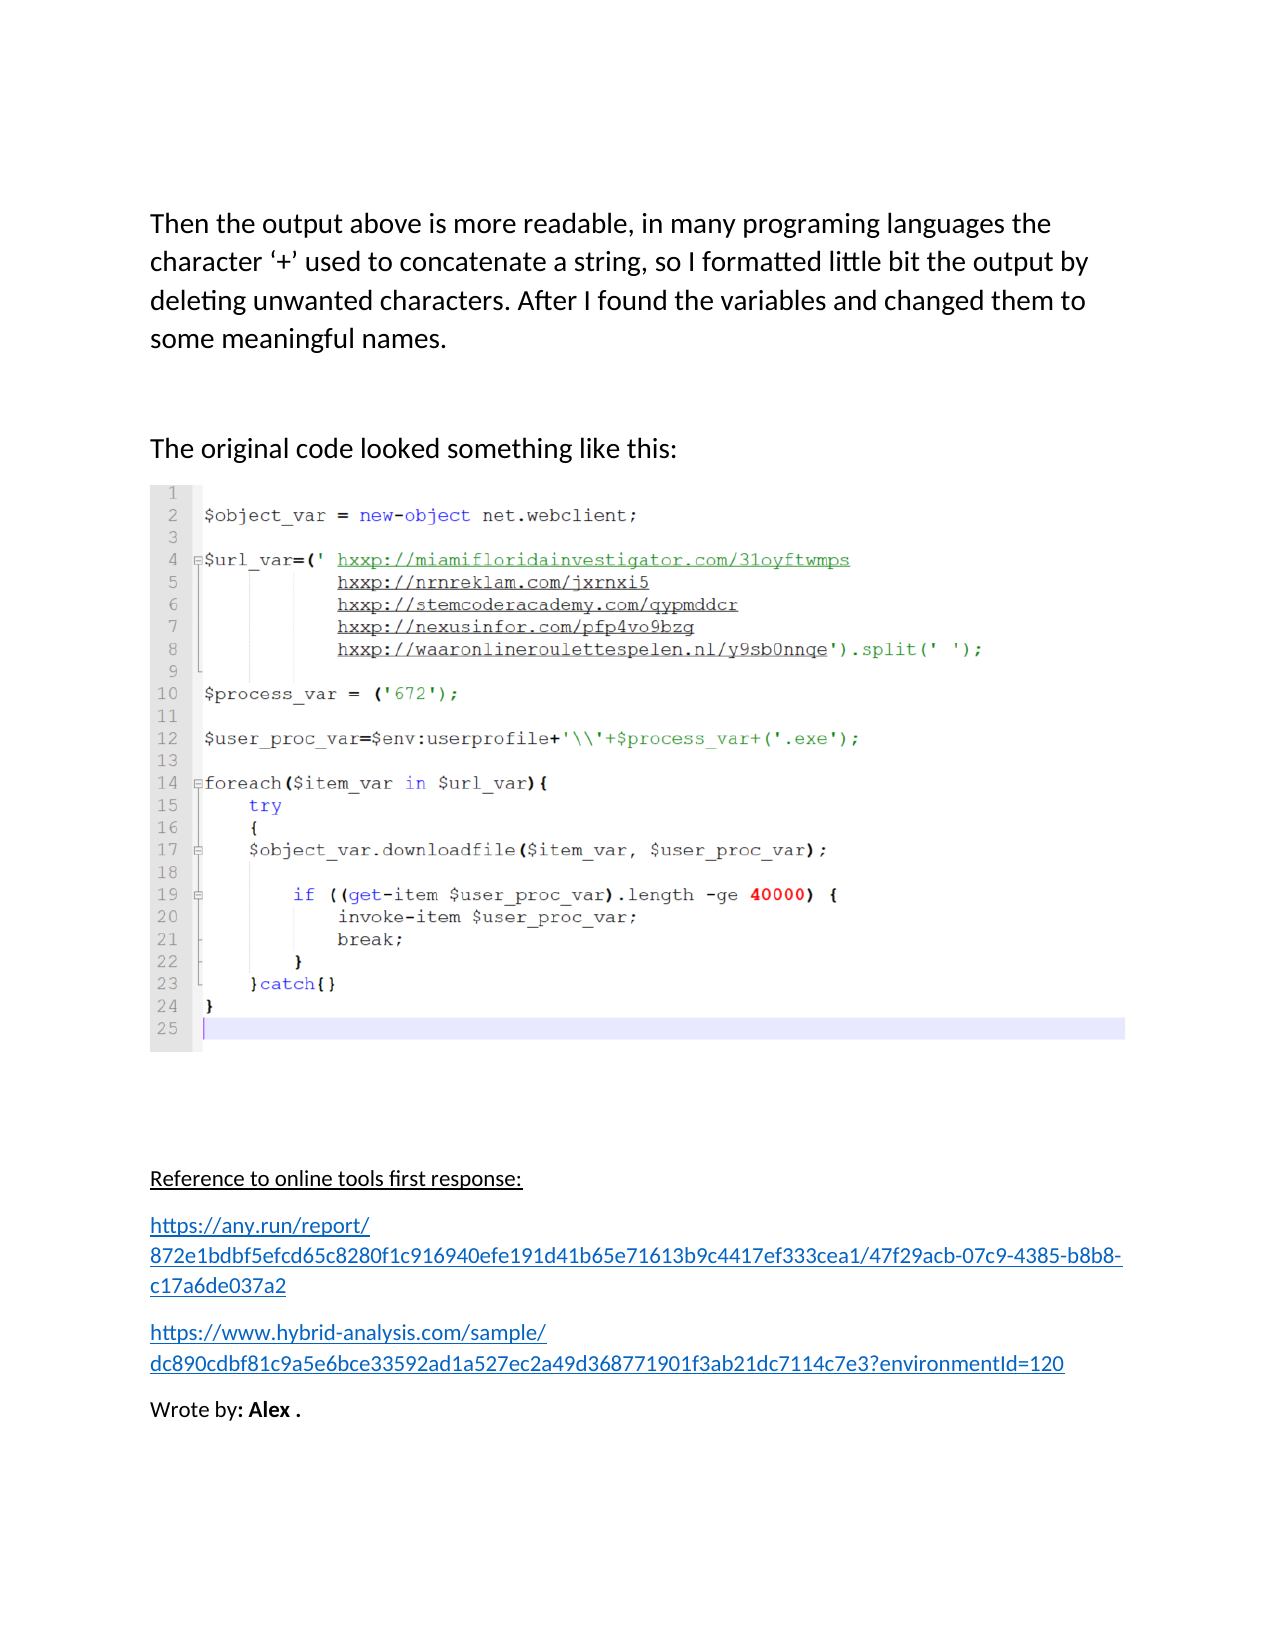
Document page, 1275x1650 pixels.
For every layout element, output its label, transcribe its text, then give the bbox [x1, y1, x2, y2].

text https://any.run/report/872e1bdbf5efcd65c8280f1c916940efe191d41b65e71613b9c4417ef333cea1/47f29acb-07c9-4385-b8b8-c17a6de037a2 [150, 1211, 1125, 1299]
text Wrote by: Alex . [150, 1396, 1125, 1423]
text Reference to online tools first response: [150, 1164, 1125, 1192]
text The original code looked something like this: [150, 431, 1125, 466]
text Then the output above is more readable, in many programing languages the character ‘+’ used to concatenate a string, so I formatted little bit the output by deleting unwanted characters. After I found the variables and changed them to some meaningful names. [150, 205, 1125, 356]
text https://www.hybrid-analysis.com/sample/dc890cdbf81c9a5e6bce33592ad1a527ec2a49d368771901f3ab21dc7114c7e3?environmentId=120 [150, 1318, 1125, 1377]
picture [150, 485, 1125, 1052]
